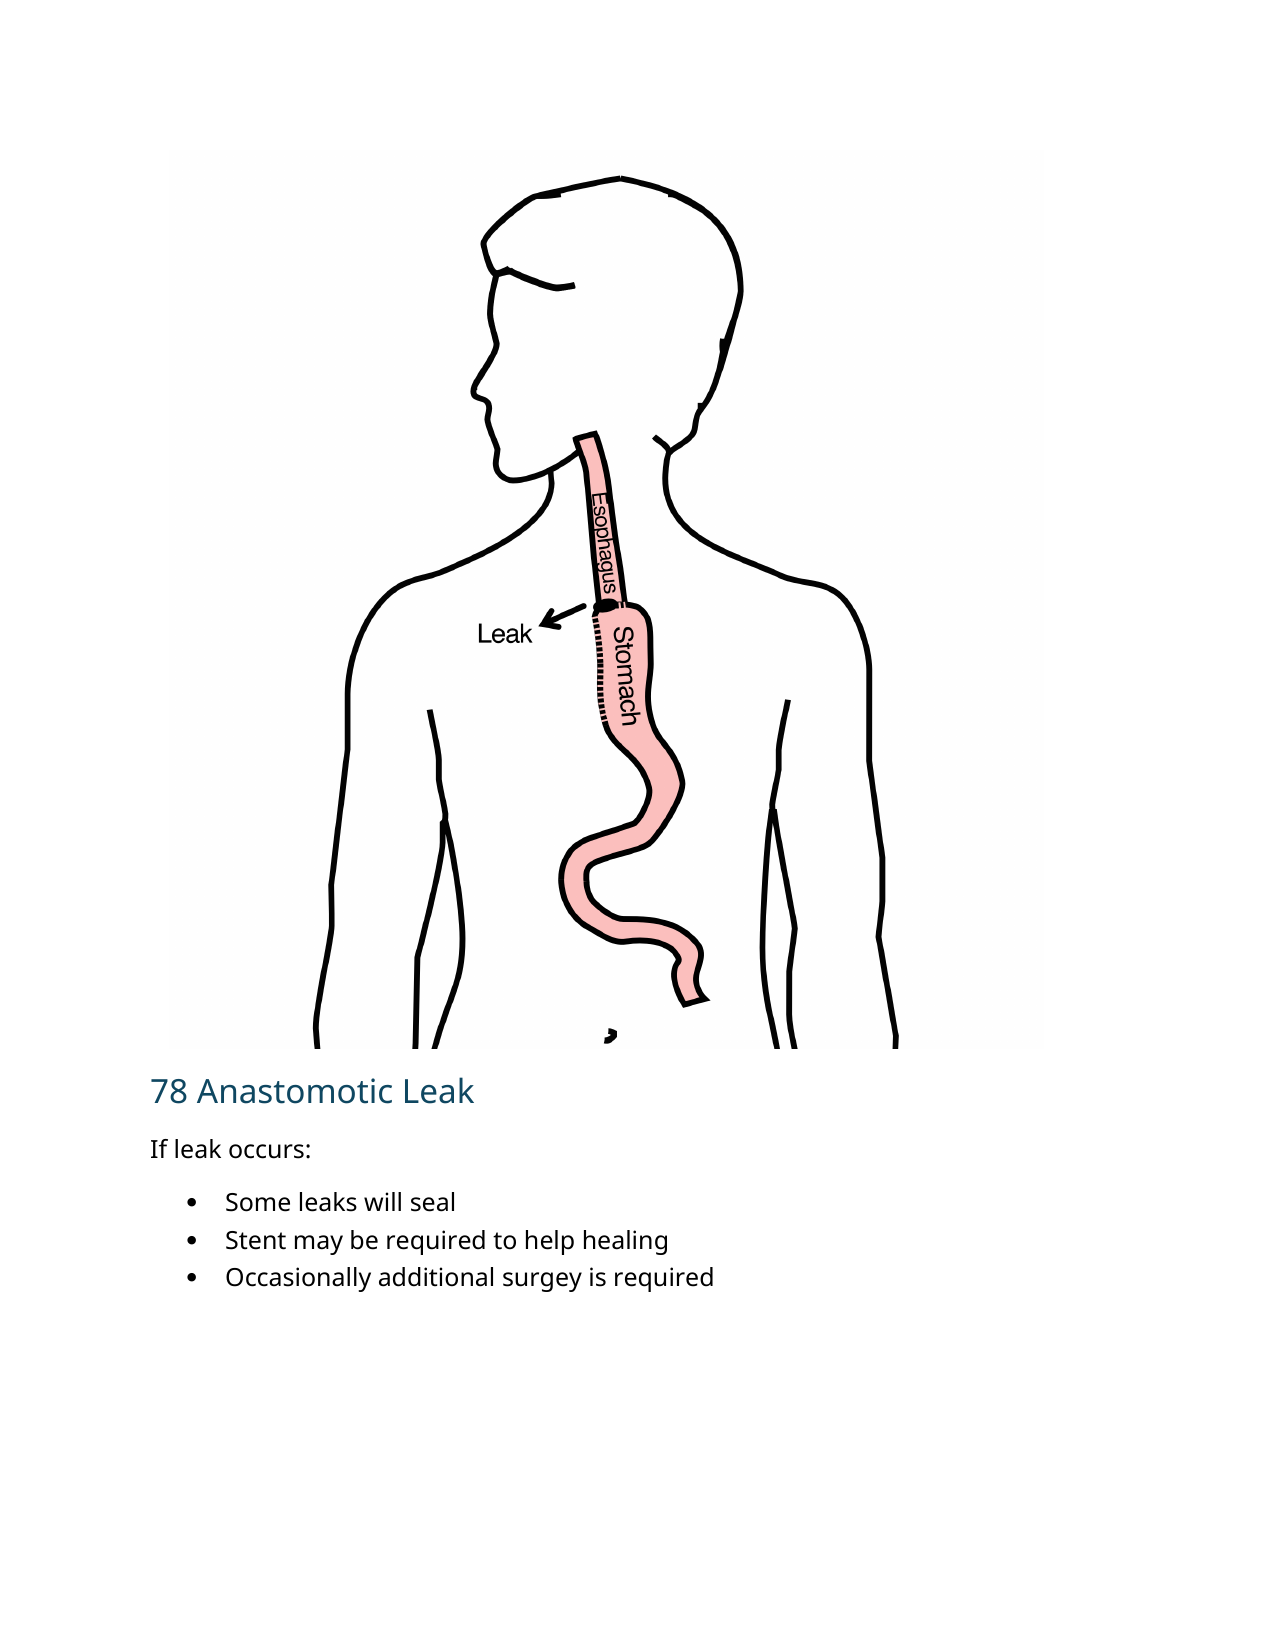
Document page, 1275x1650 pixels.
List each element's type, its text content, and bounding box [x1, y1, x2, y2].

subtitle 78 Anastomotic Leak [150, 1067, 1125, 1113]
list Stent may be required to help healing [187, 1222, 1125, 1256]
list Some leaks will seal [187, 1184, 1125, 1218]
picture [168, 150, 1044, 1049]
text If leak occurs: [150, 1132, 1125, 1166]
list Occasionally additional surgey is required [187, 1260, 1125, 1294]
